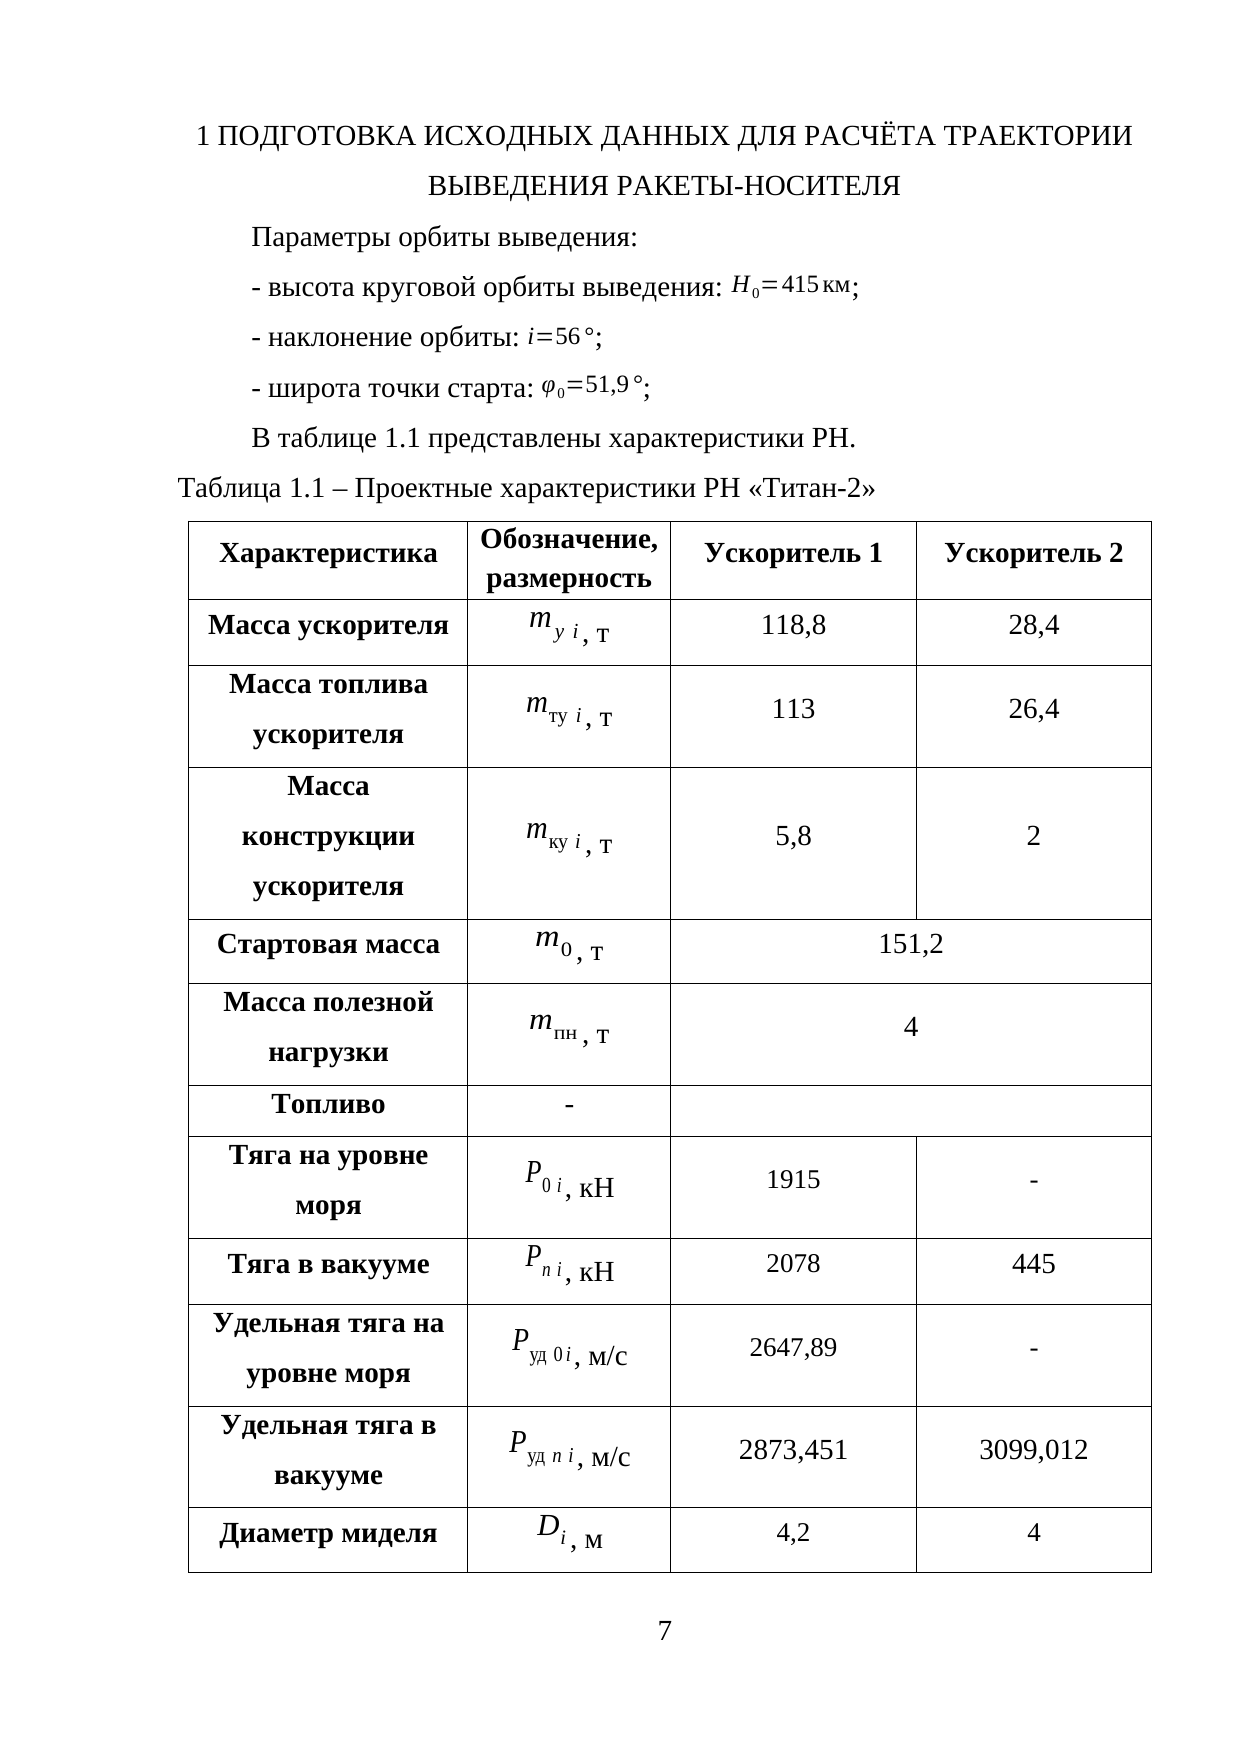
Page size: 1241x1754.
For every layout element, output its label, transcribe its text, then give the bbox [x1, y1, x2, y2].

table_cell 4,2 [671, 1508, 916, 1572]
table_header Характеристика [189, 522, 467, 599]
table_cell , м/с [468, 1407, 670, 1507]
table_cell 5,8 [671, 768, 916, 919]
table_header Обозначение, размерность [468, 522, 670, 599]
table_cell Стартовая масса [189, 920, 467, 983]
text - высота круговой орбиты выведения: ; [177, 269, 1152, 303]
table_cell , м [468, 1508, 670, 1572]
table_cell 113 [671, 666, 916, 767]
text Таблица 1.1 – Проектные характеристики РН «Титан-2» [177, 470, 1152, 504]
table_cell , кН [468, 1137, 670, 1238]
table_cell Масса ускорителя [189, 600, 467, 665]
table_cell , т [468, 768, 670, 919]
table_cell - [917, 1305, 1151, 1406]
table_cell 151,2 [671, 920, 1151, 983]
table_cell 1915 [671, 1137, 916, 1238]
table_cell 2647,89 [671, 1305, 916, 1406]
table_cell Масса топлива ускорителя [189, 666, 467, 767]
table_cell 2 [917, 768, 1151, 919]
table_cell , кН [468, 1239, 670, 1304]
table_cell Удельная тяга в вакууме [189, 1407, 467, 1507]
table_cell 445 [917, 1239, 1151, 1304]
table_cell Диаметр миделя [189, 1508, 467, 1572]
table_cell 2873,451 [671, 1407, 916, 1507]
table_cell , м/с [468, 1305, 670, 1406]
table_cell 4 [671, 984, 1151, 1085]
table_cell Топливо [189, 1086, 467, 1136]
table_header Ускоритель 2 [917, 522, 1151, 599]
table_cell 3099,012 [917, 1407, 1151, 1507]
table_cell Масса полезной нагрузки [189, 984, 467, 1085]
text Параметры орбиты выведения: [177, 219, 1152, 252]
table_cell - [468, 1086, 670, 1136]
table_cell 118,8 [671, 600, 916, 665]
table_cell Тяга в вакууме [189, 1239, 467, 1304]
table_cell [671, 1086, 1151, 1136]
table_cell Масса конструкции ускорителя [189, 768, 467, 919]
table_cell , т [468, 984, 670, 1085]
text - наклонение орбиты: ; [177, 319, 1152, 353]
table_cell 26,4 [917, 666, 1151, 767]
table_header Ускоритель 1 [671, 522, 916, 599]
table_cell , т [468, 666, 670, 767]
text - широта точки старта: ; [177, 370, 1152, 403]
table_cell 2078 [671, 1239, 916, 1304]
table_cell - [917, 1137, 1151, 1238]
text 1 Подготовка исходных данных для расчёта траектории выведения ракеты-носителя [177, 118, 1152, 202]
table_cell , т [468, 920, 670, 983]
table_cell 28,4 [917, 600, 1151, 665]
table_cell , т [468, 600, 670, 665]
table_cell Удельная тяга на уровне моря [189, 1305, 467, 1406]
table_cell Тяга на уровне моря [189, 1137, 467, 1238]
text В таблице 1.1 представлены характеристики РН. [177, 420, 1152, 453]
table_cell 4 [917, 1508, 1151, 1572]
